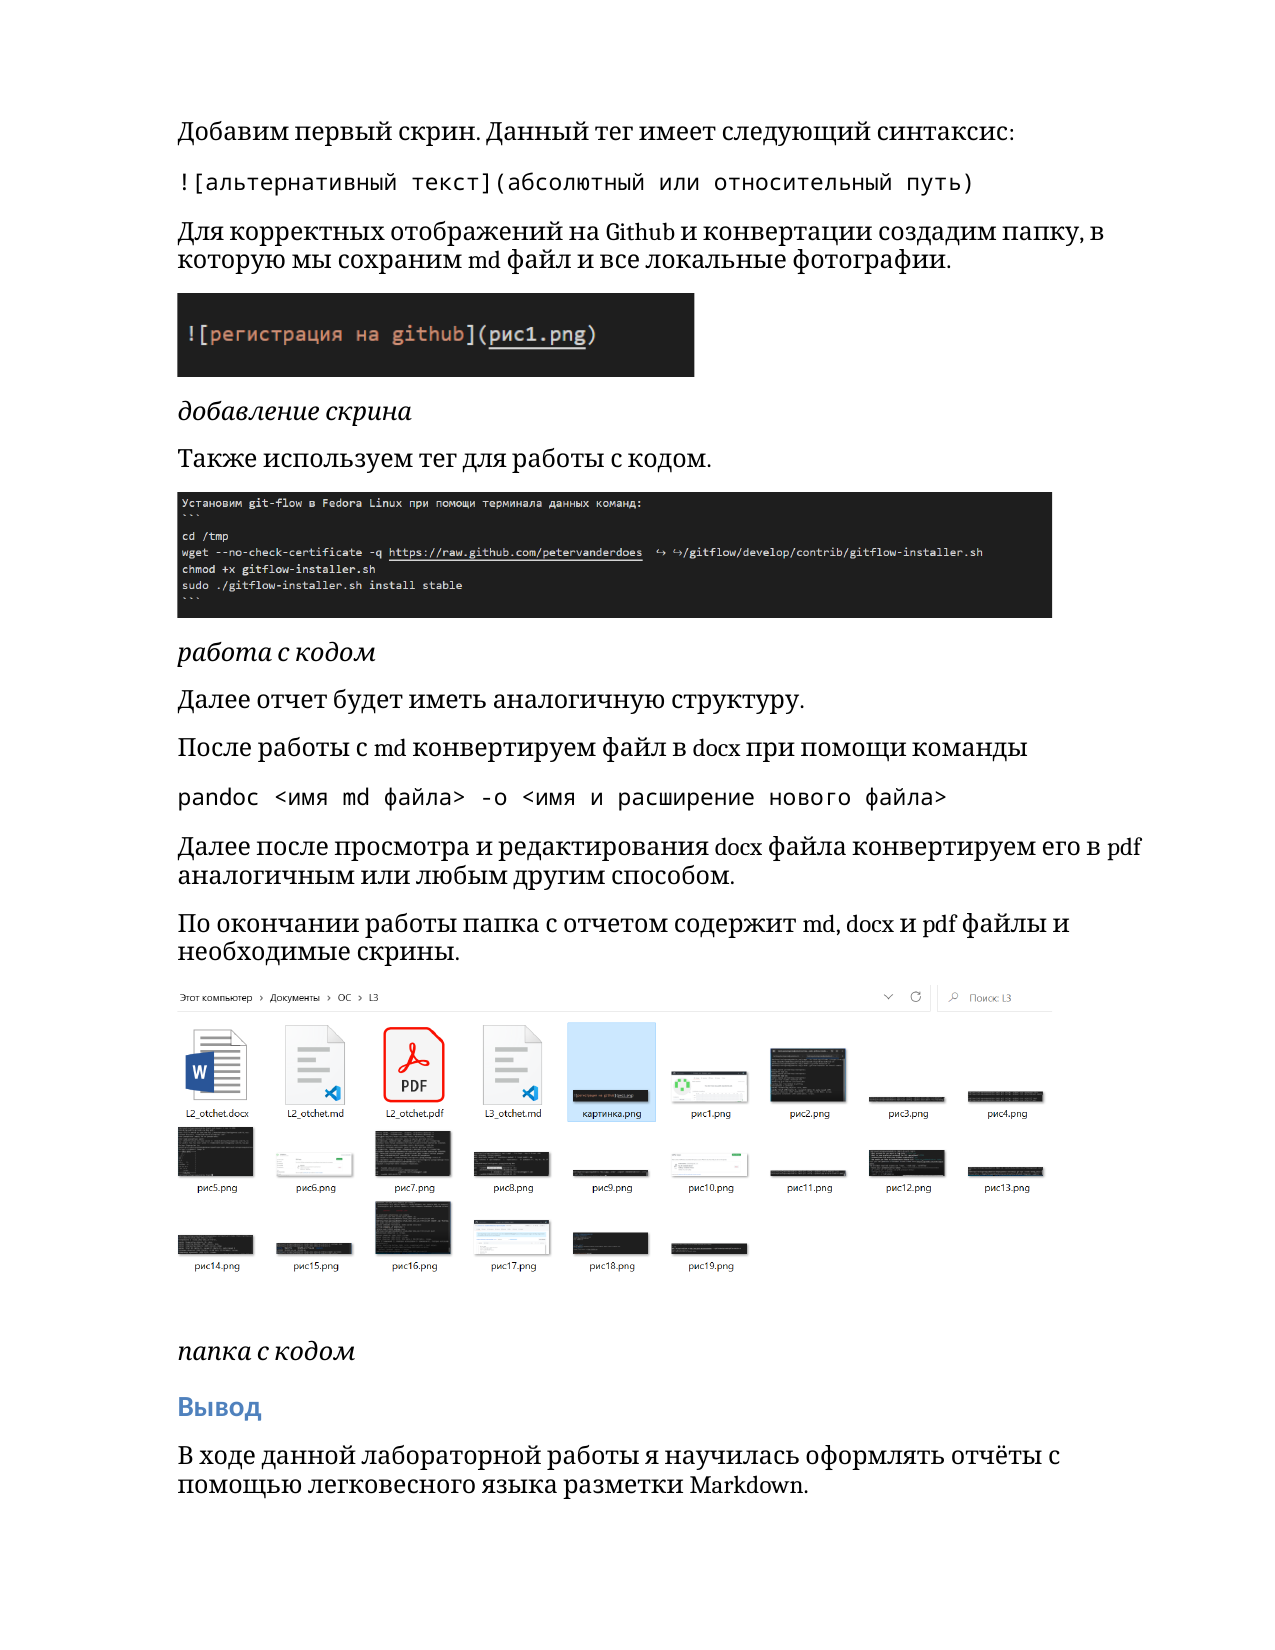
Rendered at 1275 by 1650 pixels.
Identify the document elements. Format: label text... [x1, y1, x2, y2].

picture [177, 985, 1053, 1318]
text ![альтернативный текст](абсолютный или относительный путь) [177, 166, 1186, 197]
text работа с кодом [177, 639, 1186, 667]
text Также используем тег для работы с кодом. [177, 445, 1186, 474]
picture [177, 492, 1053, 618]
text Далее после просмотра и редактирования docx файла конвертируем его в pdf аналогичным или любым другим способом. [177, 833, 1186, 891]
text Далее отчет будет иметь аналогичную структуру. [177, 686, 1186, 715]
subtitle Вывод [177, 1388, 1186, 1423]
text добавление скрина [177, 398, 1186, 426]
text В ходе данной лабораторной работы я научилась оформлять отчёты с помощью легковесного языка разметки Markdown. [177, 1442, 1186, 1499]
text По окончании работы папка с отчетом содержит md, docx и pdf файлы и необходимые скрины. [177, 909, 1186, 967]
text Добавим первый скрин. Данный тег имеет следующий синтаксис: [177, 118, 1186, 147]
text После работы с md конвертируем файл в docx при помощи команды [177, 734, 1186, 762]
text папка с кодом [177, 1338, 1186, 1367]
text Для корректных отображений на Github и конвертации создадим папку, в которую мы сохраним md файл и все локальные фотографии. [177, 218, 1186, 275]
text pandoc <имя md файла> -o <имя и расширение нового файла> [177, 781, 1186, 812]
picture [177, 293, 695, 377]
